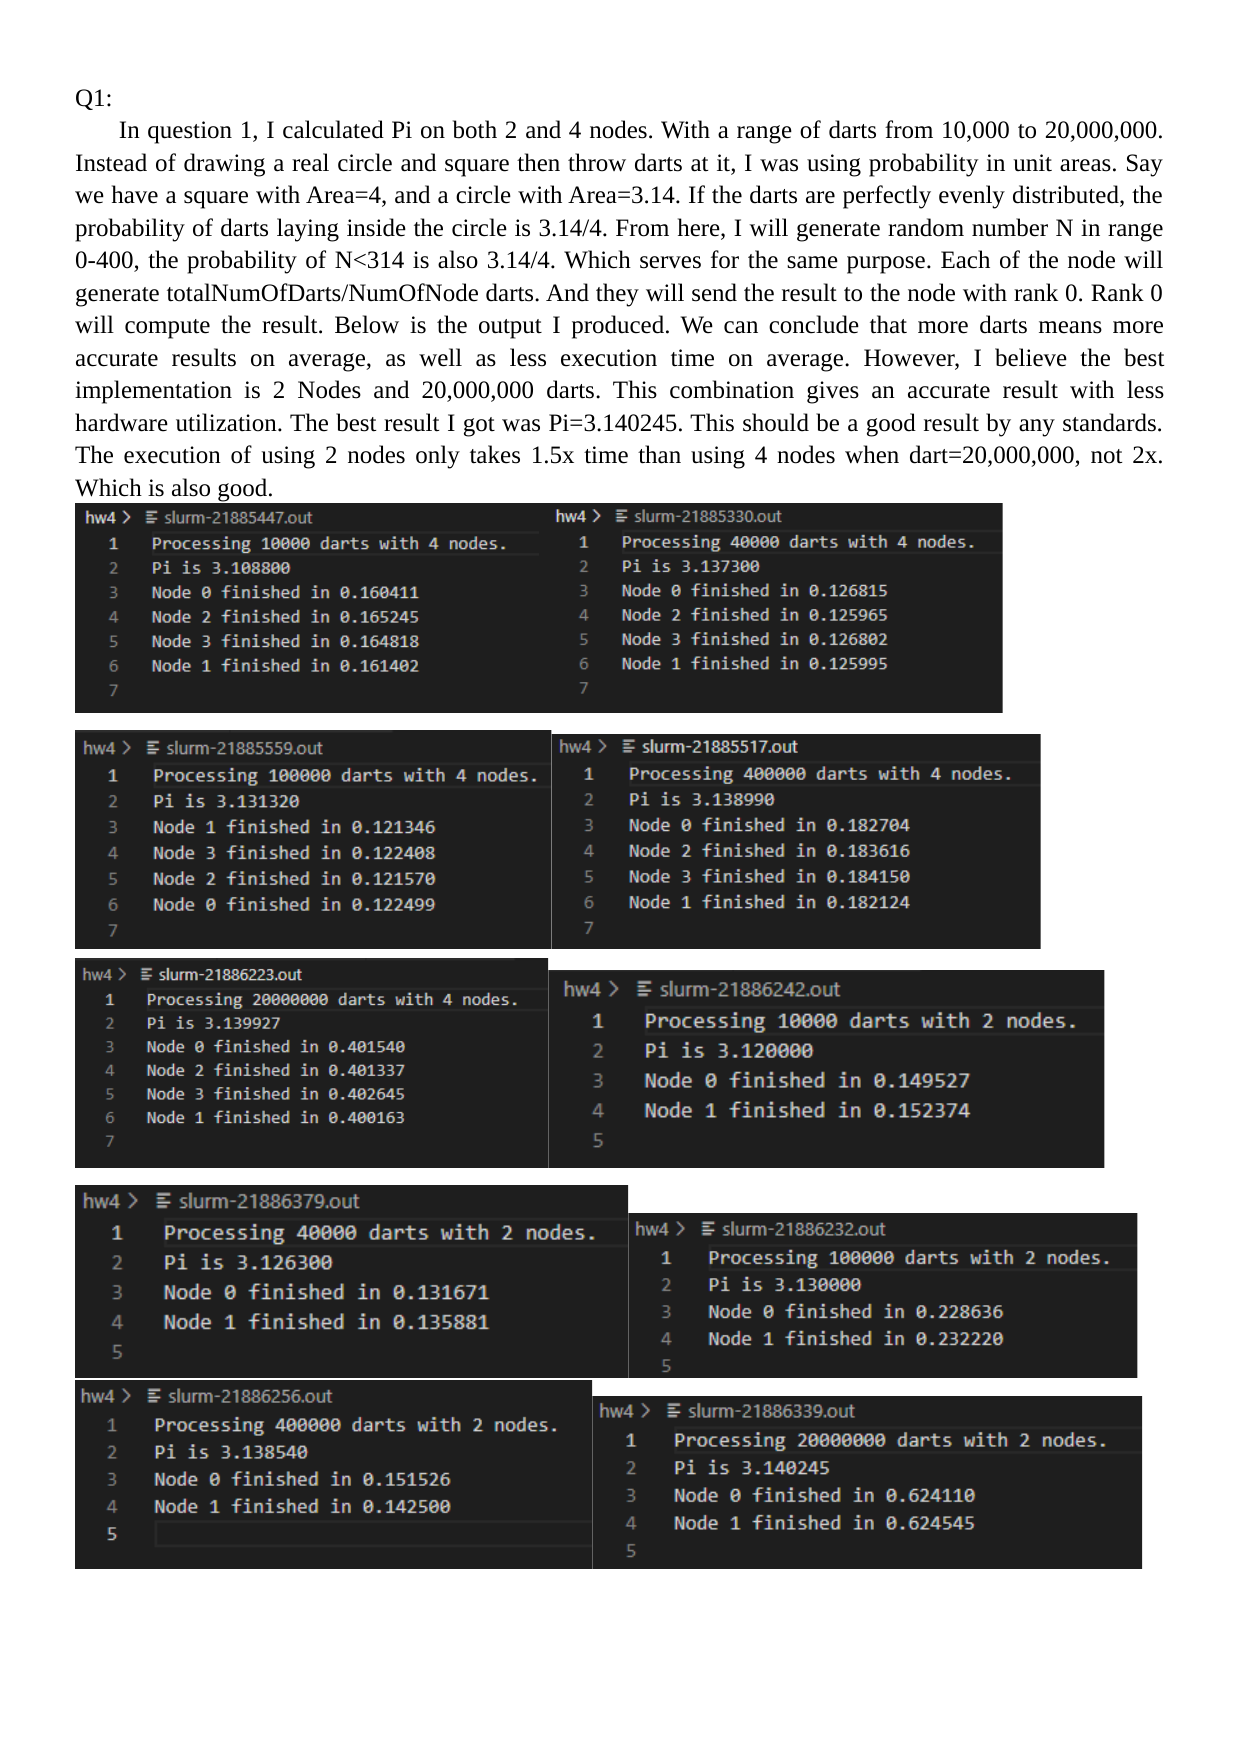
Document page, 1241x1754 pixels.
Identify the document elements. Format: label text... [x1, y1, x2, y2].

text Q1: [75, 81, 1165, 113]
picture [75, 503, 1003, 713]
picture [75, 958, 1105, 1168]
picture [75, 1380, 1143, 1569]
text In question 1, I calculated Pi on both 2 and 4 nodes. With a range of darts from 10,000 to 20,000,000. Instead of drawing a real circle and square then throw darts at it, I was using probability in unit areas. Say we have a square with Area=4, and a circle with Area=3.14. If the darts are perfectly evenly distributed, the probability of darts laying inside the circle is 3.14/4. From here, I will generate random number N in range 0-400, the probability of N<314 is also 3.14/4. Which serves for the same purpose. Each of the node will generate totalNumOfDarts/NumOfNode darts. And they will send the result to the node with rank 0. Rank 0 will compute the result. Below is the output I produced. We can conclude that more darts means more accurate results on average, as well as less execution time on average. However, I believe the best implementation is 2 Nodes and 20,000,000 darts. This combination gives an accurate result with less hardware utilization. The best result I got was Pi=3.140245. This should be a good result by any standards. The execution of using 2 nodes only takes 1.5x time than using 4 nodes when dart=20,000,000, not 2x. Which is also good. [75, 113, 1165, 503]
picture [75, 730, 1041, 949]
picture [75, 1185, 1138, 1378]
